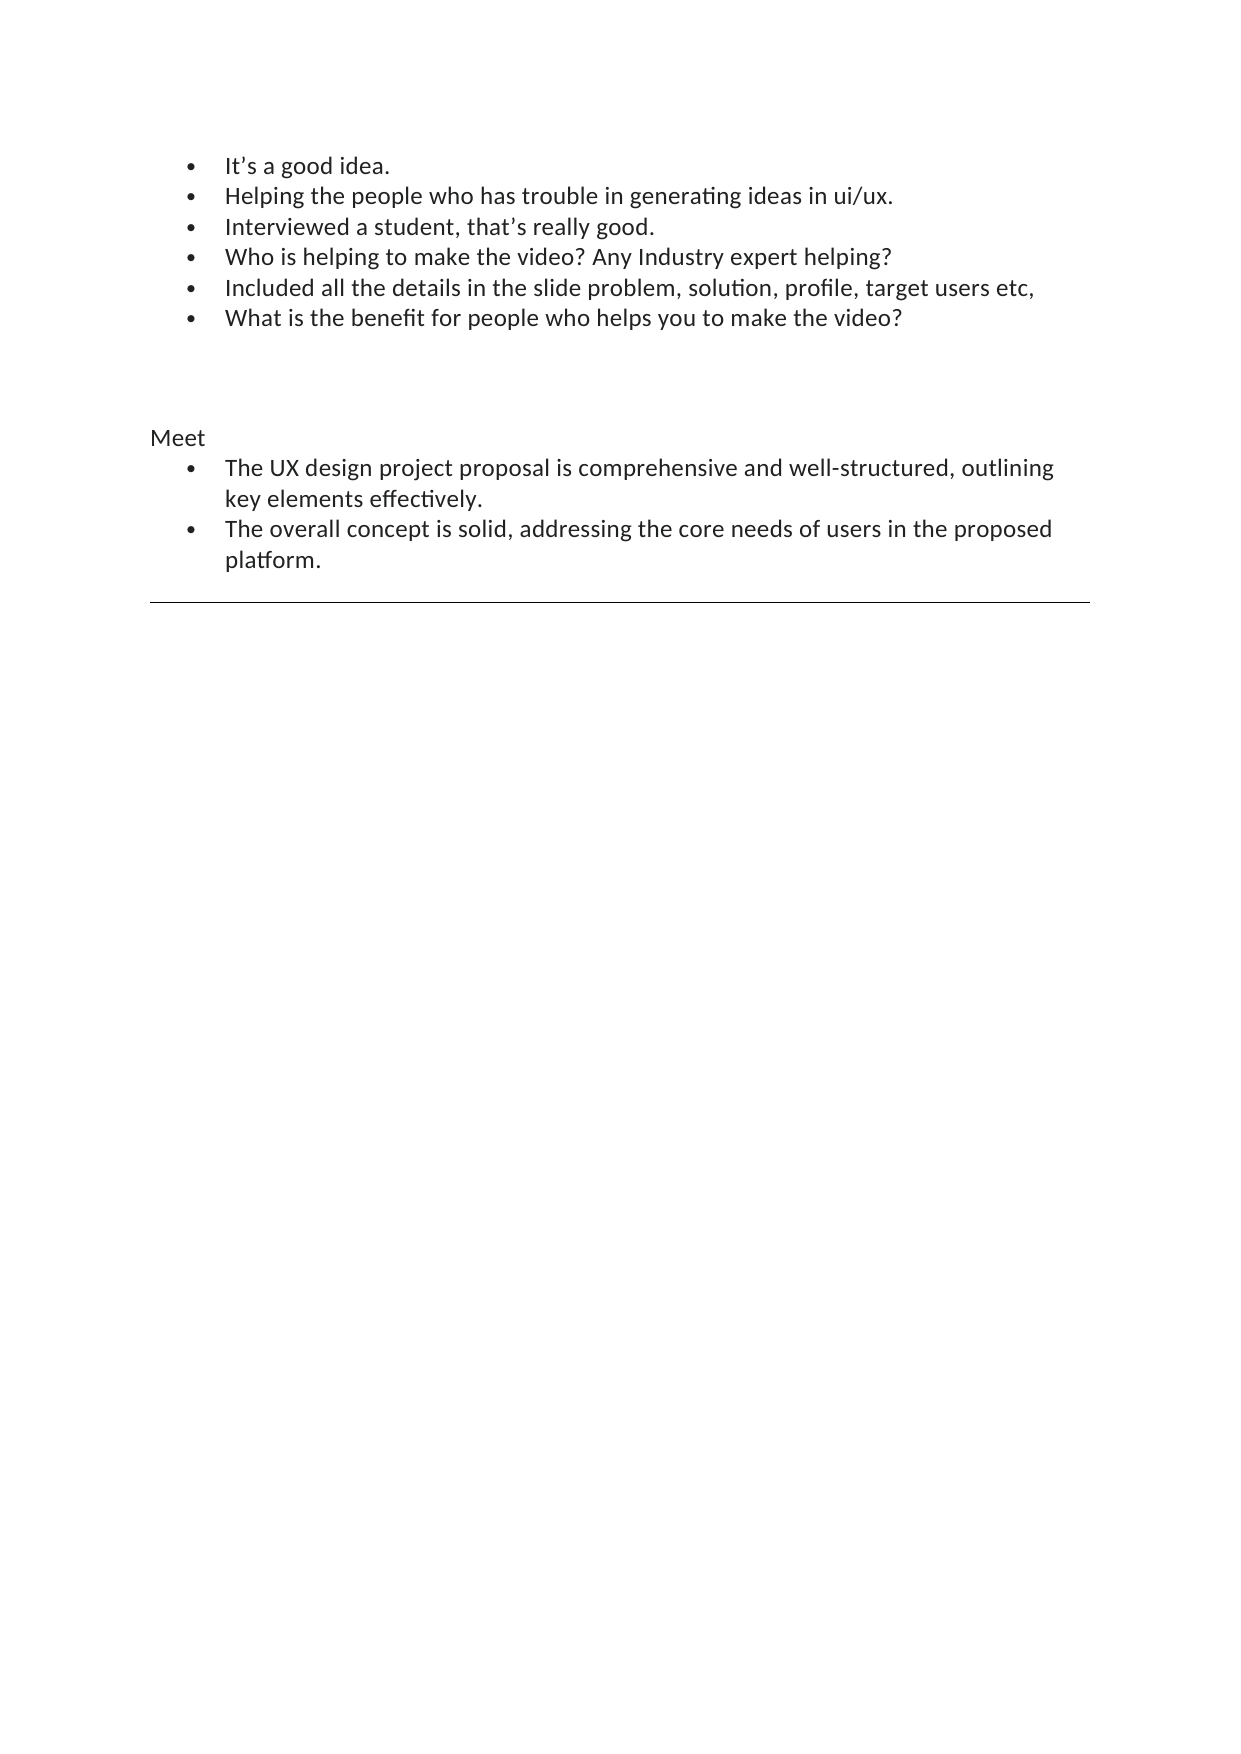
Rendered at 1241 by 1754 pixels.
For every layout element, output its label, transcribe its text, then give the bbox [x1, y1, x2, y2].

list The UX design project proposal is comprehensive and well-structured, outlining key elements effectively. [187, 452, 1090, 513]
list It’s a good idea. [187, 150, 1090, 181]
list What is the benefit for people who helps you to make the video? [187, 303, 1090, 333]
list Interviewed a student, that’s really good. [187, 211, 1090, 242]
text Meet [150, 422, 1090, 452]
list The overall concept is solid, addressing the core needs of users in the proposed platform. [187, 513, 1090, 574]
list Who is helping to make the video? Any Industry expert helping? [187, 242, 1090, 272]
list Helping the people who has trouble in generating ideas in ui/ux. [187, 181, 1090, 211]
list Included all the details in the slide problem, solution, profile, target users etc, [187, 272, 1090, 303]
